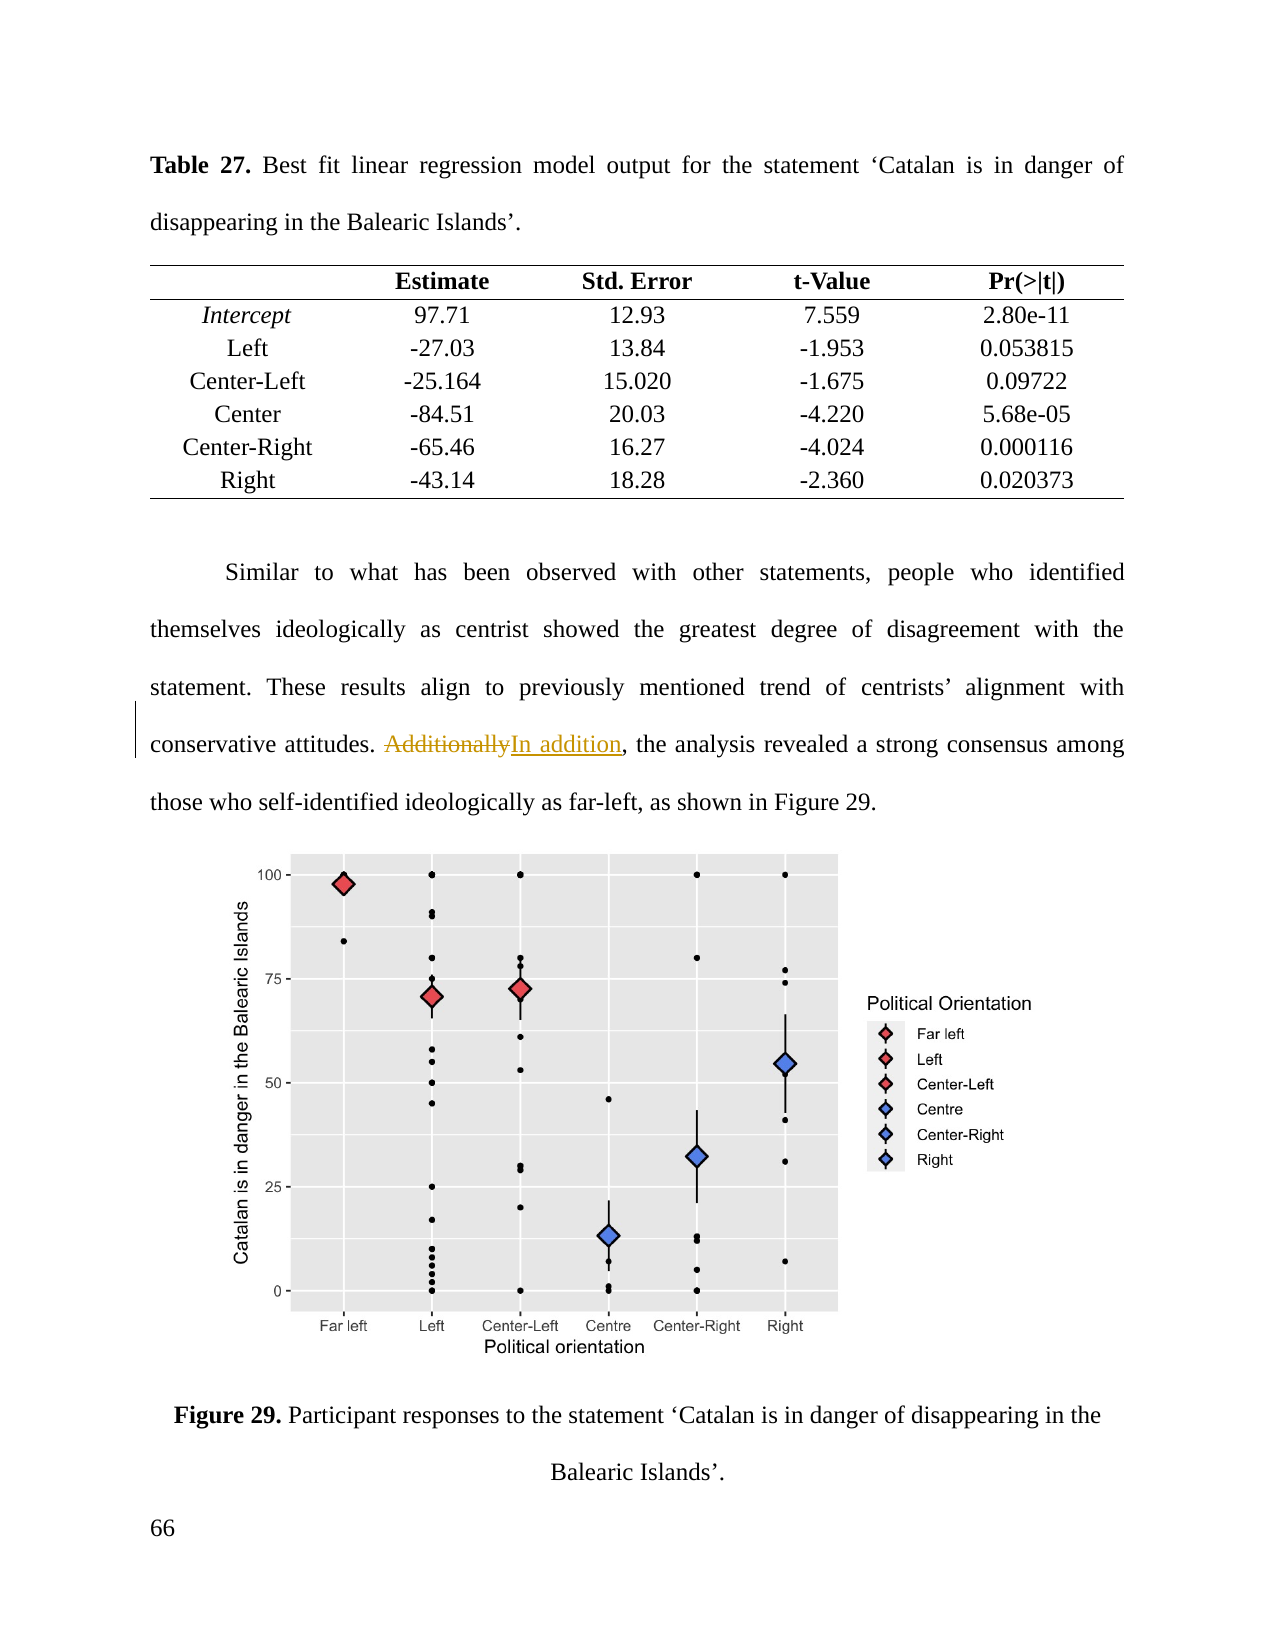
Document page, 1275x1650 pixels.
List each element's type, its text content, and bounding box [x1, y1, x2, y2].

table_cell -1.675 [734, 366, 929, 399]
table_cell 2.80e-11 [929, 300, 1124, 333]
table_cell -4.024 [734, 432, 929, 465]
table_cell -65.46 [345, 432, 539, 465]
text Similar to what has been observed with other statements, people who identified themselves ideologically as centrist showed the greatest degree of disagreement with the statement. These results align to previously mentioned trend of centrists’ alignment with conservative attitudes. , the analysis revealed a strong consensus among those who self-identified ideologically as far-left, as shown in Figure 29. [150, 557, 1125, 816]
table_cell -84.51 [345, 399, 539, 432]
picture [224, 844, 1051, 1366]
table_header Estimate [345, 266, 539, 299]
table_cell 15.020 [540, 366, 734, 399]
text Figure 29. Participant responses to the statement ‘Catalan is in danger of disappearing in the Balearic Islands’. [150, 1400, 1125, 1486]
table_cell 7.559 [734, 300, 929, 333]
table_cell -43.14 [345, 465, 539, 498]
table_cell -4.220 [734, 399, 929, 432]
table_cell Left [150, 333, 345, 366]
table_cell -1.953 [734, 333, 929, 366]
table_cell 0.000116 [929, 432, 1124, 465]
text Table 27. Best fit linear regression model output for the statement ‘Catalan is in danger of disappearing in the Balearic Islands’. [150, 150, 1125, 236]
table_cell Center-Right [150, 432, 345, 465]
table_cell 12.93 [540, 300, 734, 333]
table_cell 0.020373 [929, 465, 1124, 498]
table_header Std. Error [540, 266, 734, 299]
table_cell 97.71 [345, 300, 539, 333]
table_cell Center [150, 399, 345, 432]
table_cell -27.03 [345, 333, 539, 366]
table_cell -2.360 [734, 465, 929, 498]
table_header [150, 266, 345, 299]
table_cell 18.28 [540, 465, 734, 498]
table_cell 0.09722 [929, 366, 1124, 399]
table_cell -25.164 [345, 366, 539, 399]
table_cell Center-Left [150, 366, 345, 399]
table_header t-Value [734, 266, 929, 299]
table_cell 20.03 [540, 399, 734, 432]
table_cell 16.27 [540, 432, 734, 465]
table_header Pr(>|t|) [929, 266, 1124, 299]
table_cell 0.053815 [929, 333, 1124, 366]
table_cell 13.84 [540, 333, 734, 366]
table_cell Intercept [150, 300, 345, 333]
table_cell 5.68e-05 [929, 399, 1124, 432]
table_cell Right [150, 465, 345, 498]
